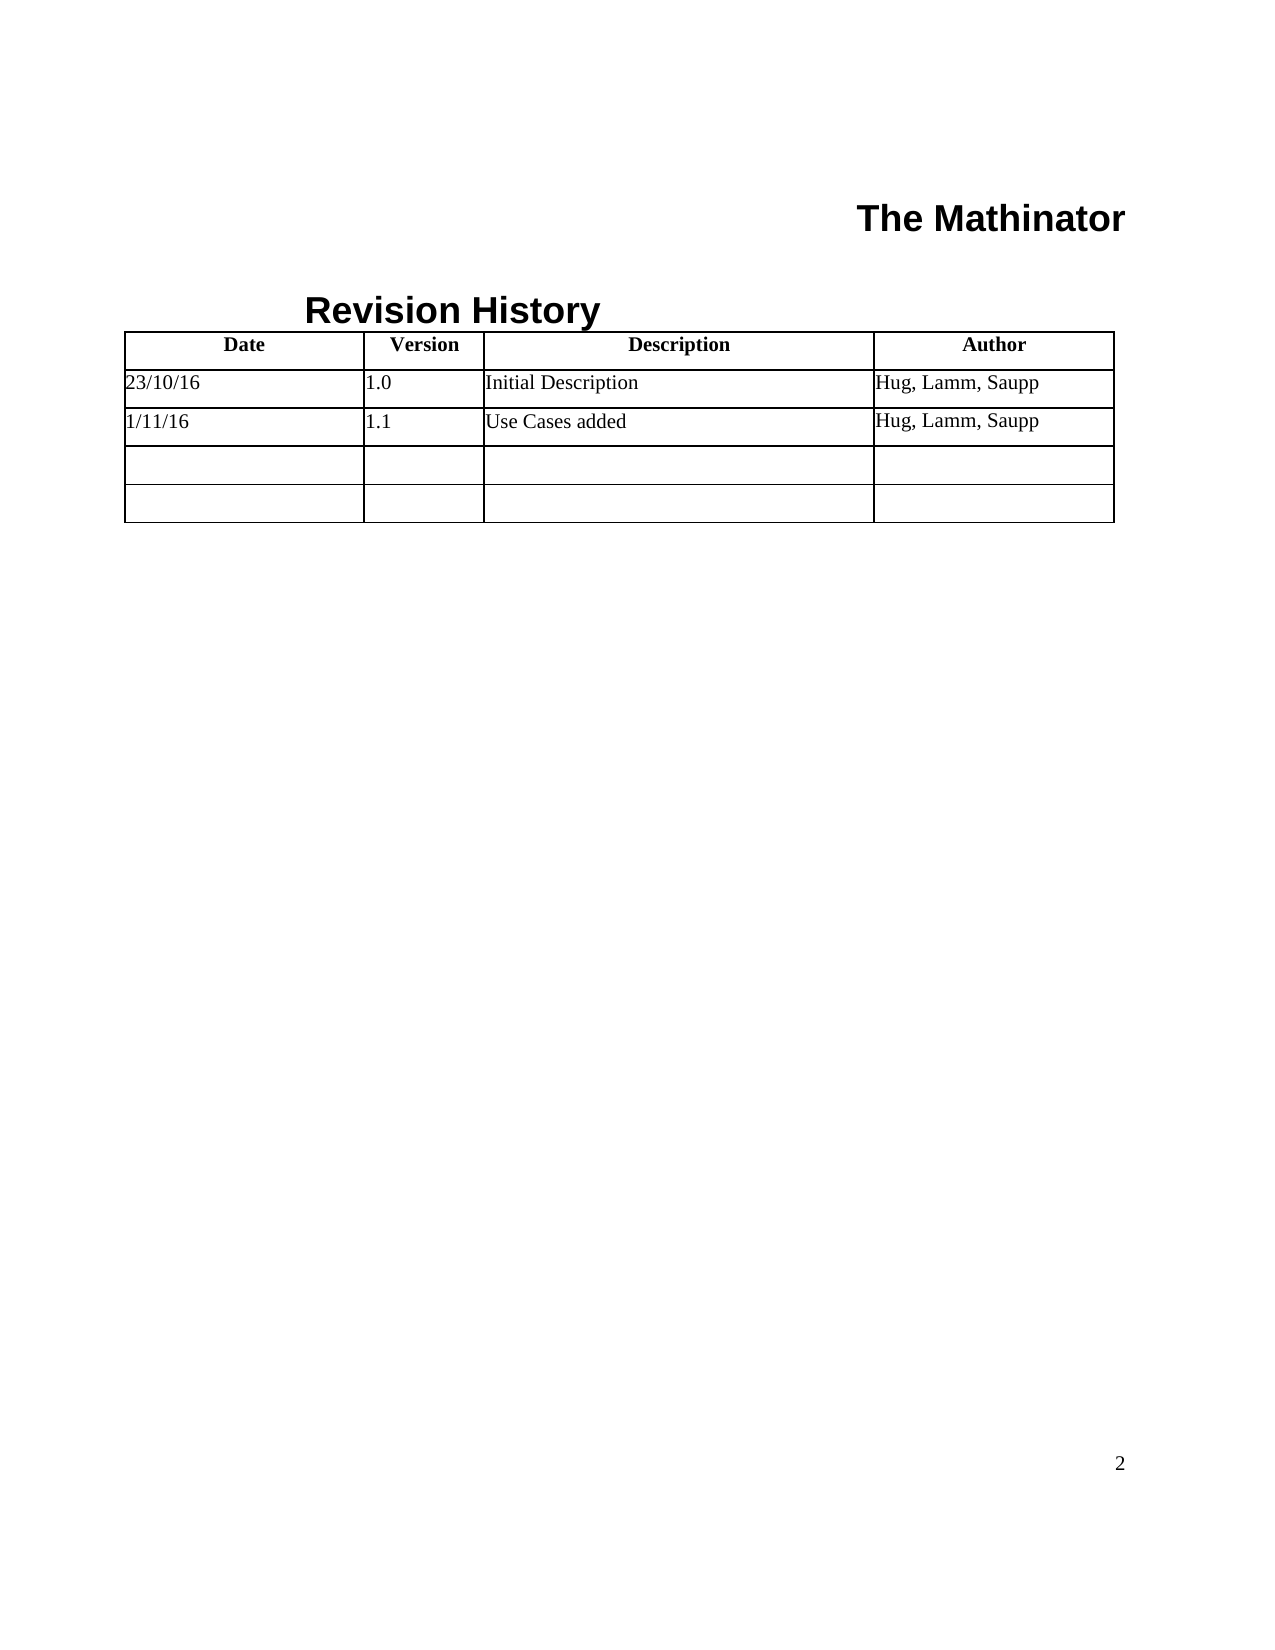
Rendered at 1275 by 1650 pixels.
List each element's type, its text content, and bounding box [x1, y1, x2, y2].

text Revision History [114, 288, 790, 331]
